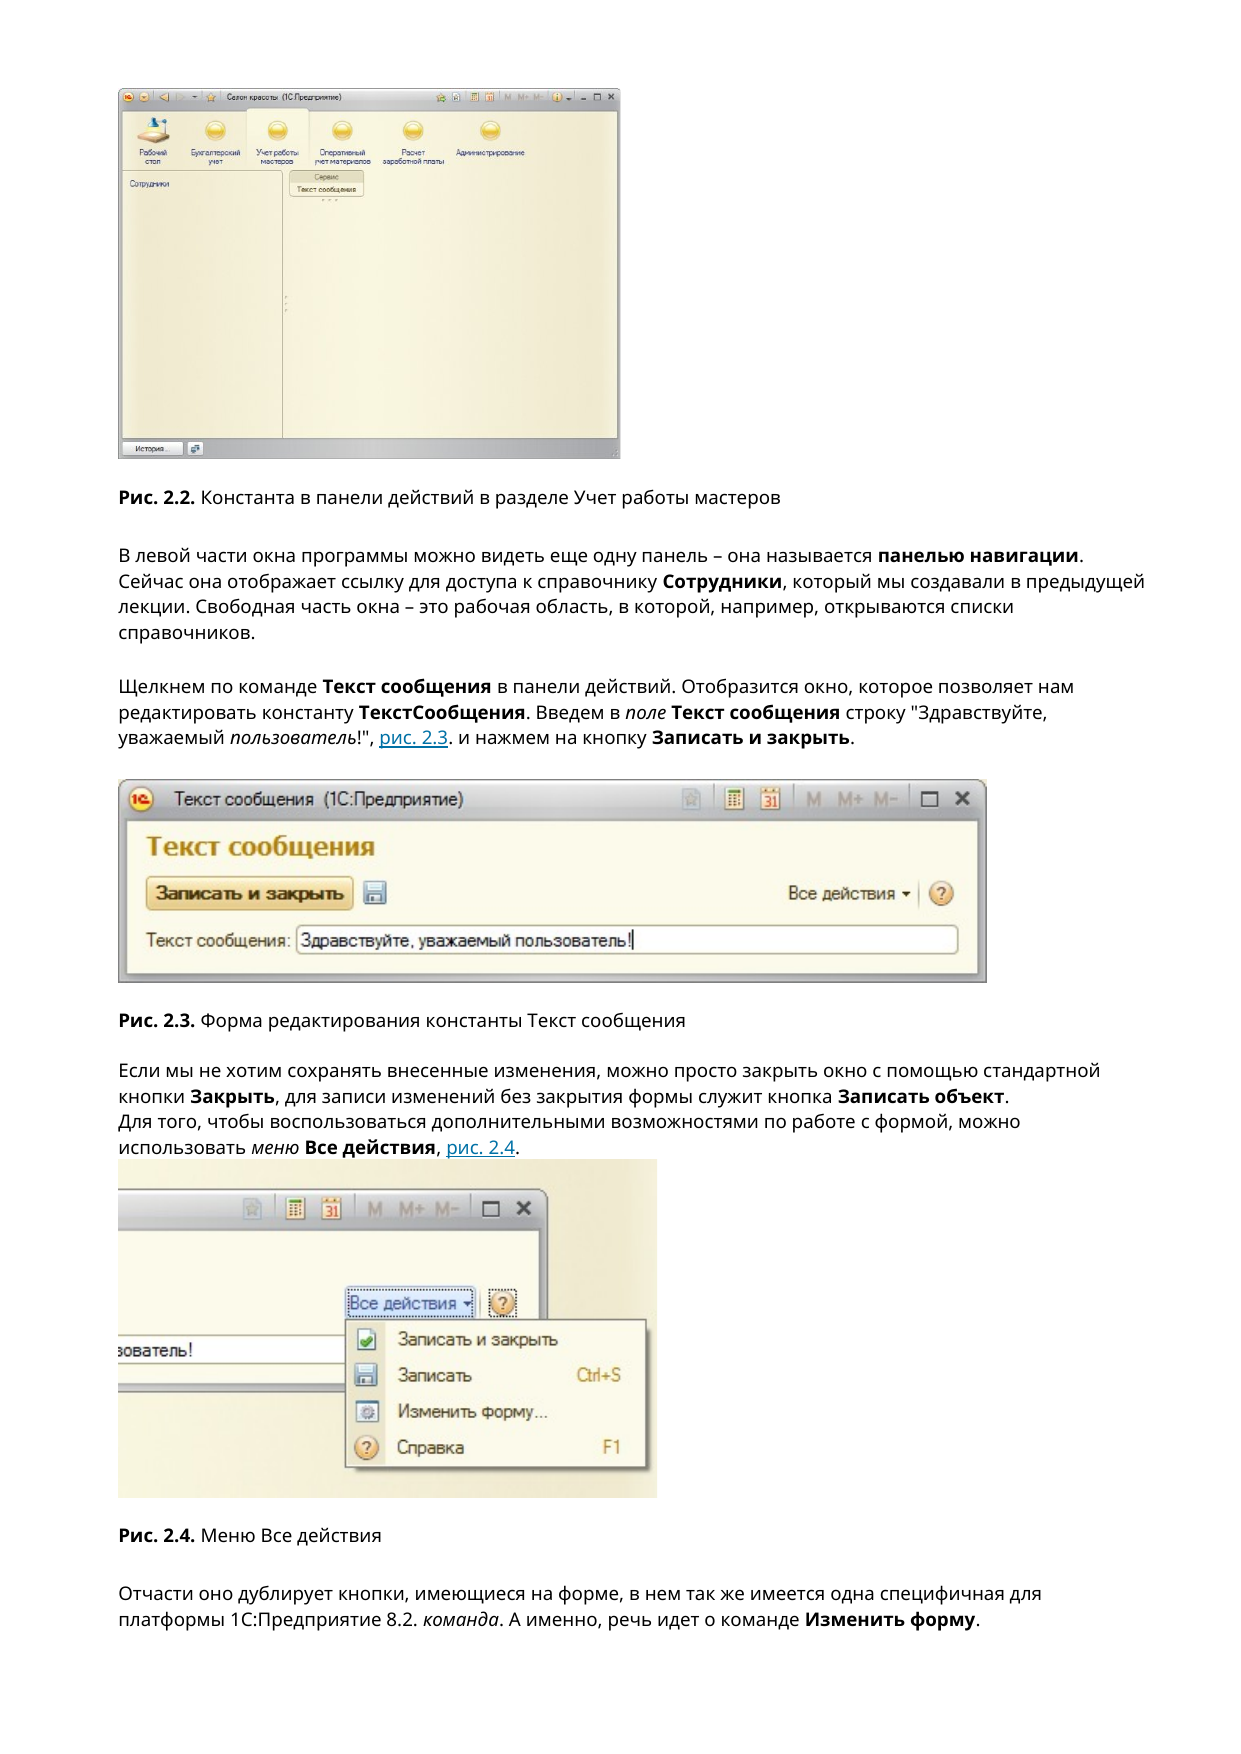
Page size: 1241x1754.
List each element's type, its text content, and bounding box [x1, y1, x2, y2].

text Рис. 2.2. Константа в панели действий в разделе Учет работы мастеров [118, 484, 1152, 509]
picture [118, 1159, 658, 1498]
text Рис. 2.3. Форма редактирования константы Текст сообщения [118, 1007, 1152, 1033]
text Для того, чтобы воспользоваться дополнительными возможностями по работе с формой, можно использовать меню Все действия, рис. 2.4. [118, 1109, 1152, 1160]
picture [118, 88, 621, 459]
text Отчасти оно дублирует кнопки, имеющиеся на форме, в нем так же имеется одна специфичная для платформы 1С:Предприятие 8.2. команда. А именно, речь идет о команде Изменить форму. [118, 1581, 1152, 1632]
text В левой части окна программы можно видеть еще одну панель – она называется панелью навигации. Сейчас она отображает ссылку для доступа к справочнику Сотрудники, который мы создавали в предыдущей лекции. Свободная часть окна – это рабочая область, в которой, например, открываются списки справочников. [118, 542, 1152, 644]
text Если мы не хотим сохранять внесенные изменения, можно просто закрыть окно с помощью стандартной кнопки Закрыть, для записи изменений без закрытия формы служит кнопка Записать объект. [118, 1058, 1152, 1109]
picture [118, 779, 987, 983]
text Рис. 2.4. Меню Все действия [118, 1522, 1152, 1548]
text Щелкнем по команде Текст сообщения в панели действий. Отобразится окно, которое позволяет нам редактировать константу ТекстСообщения. Введем в поле Текст сообщения строку "Здравствуйте, уважаемый пользователь!", рис. 2.3. и нажмем на кнопку Записать и закрыть. [118, 674, 1152, 750]
